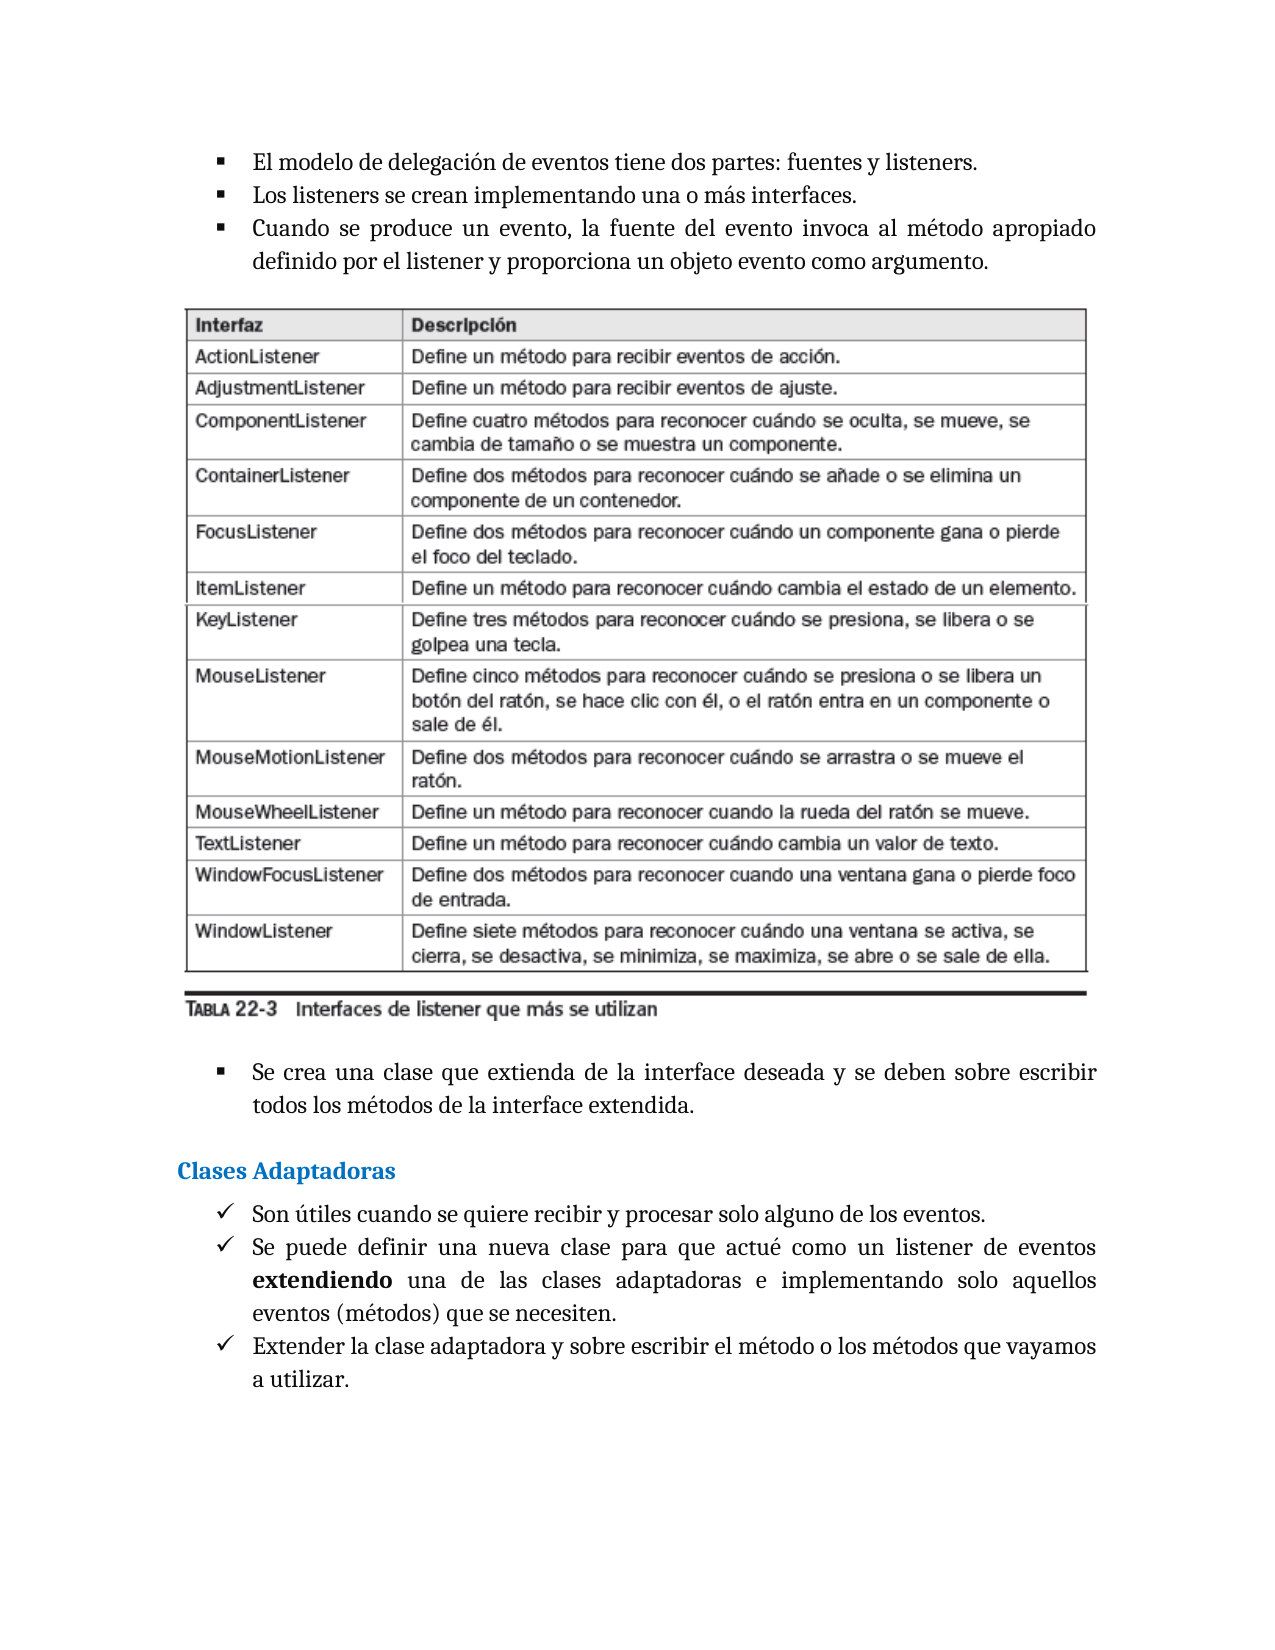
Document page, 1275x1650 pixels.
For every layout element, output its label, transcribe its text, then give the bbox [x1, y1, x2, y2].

list Se crea una clase que extienda de la interface deseada y se deben sobre escribir todos los métodos de la interface extendida. [215, 1058, 1098, 1119]
list El modelo de delegación de eventos tiene dos partes: fuentes y listeners. [215, 148, 1098, 176]
list Los listeners se crean implementando una o más interfaces. [215, 181, 1098, 209]
list Cuando se produce un evento, la fuente del evento invoca al método apropiado definido por el listener y proporciona un objeto evento como argumento. [215, 214, 1098, 275]
list Se puede definir una nueva clase para que actué como un listener de eventos extendiendo una de las clases adaptadoras e implementando solo aquellos eventos (métodos) que se necesiten. [215, 1233, 1098, 1328]
list Extender la clase adaptadora y sobre escribir el método o los métodos que vayamos a utilizar. [215, 1332, 1098, 1394]
table_header [166, 280, 1109, 1025]
list Son útiles cuando se quiere recibir y procesar solo alguno de los eventos. [215, 1200, 1098, 1229]
text Clases Adaptadoras [177, 1157, 1098, 1186]
picture [177, 304, 1098, 1021]
